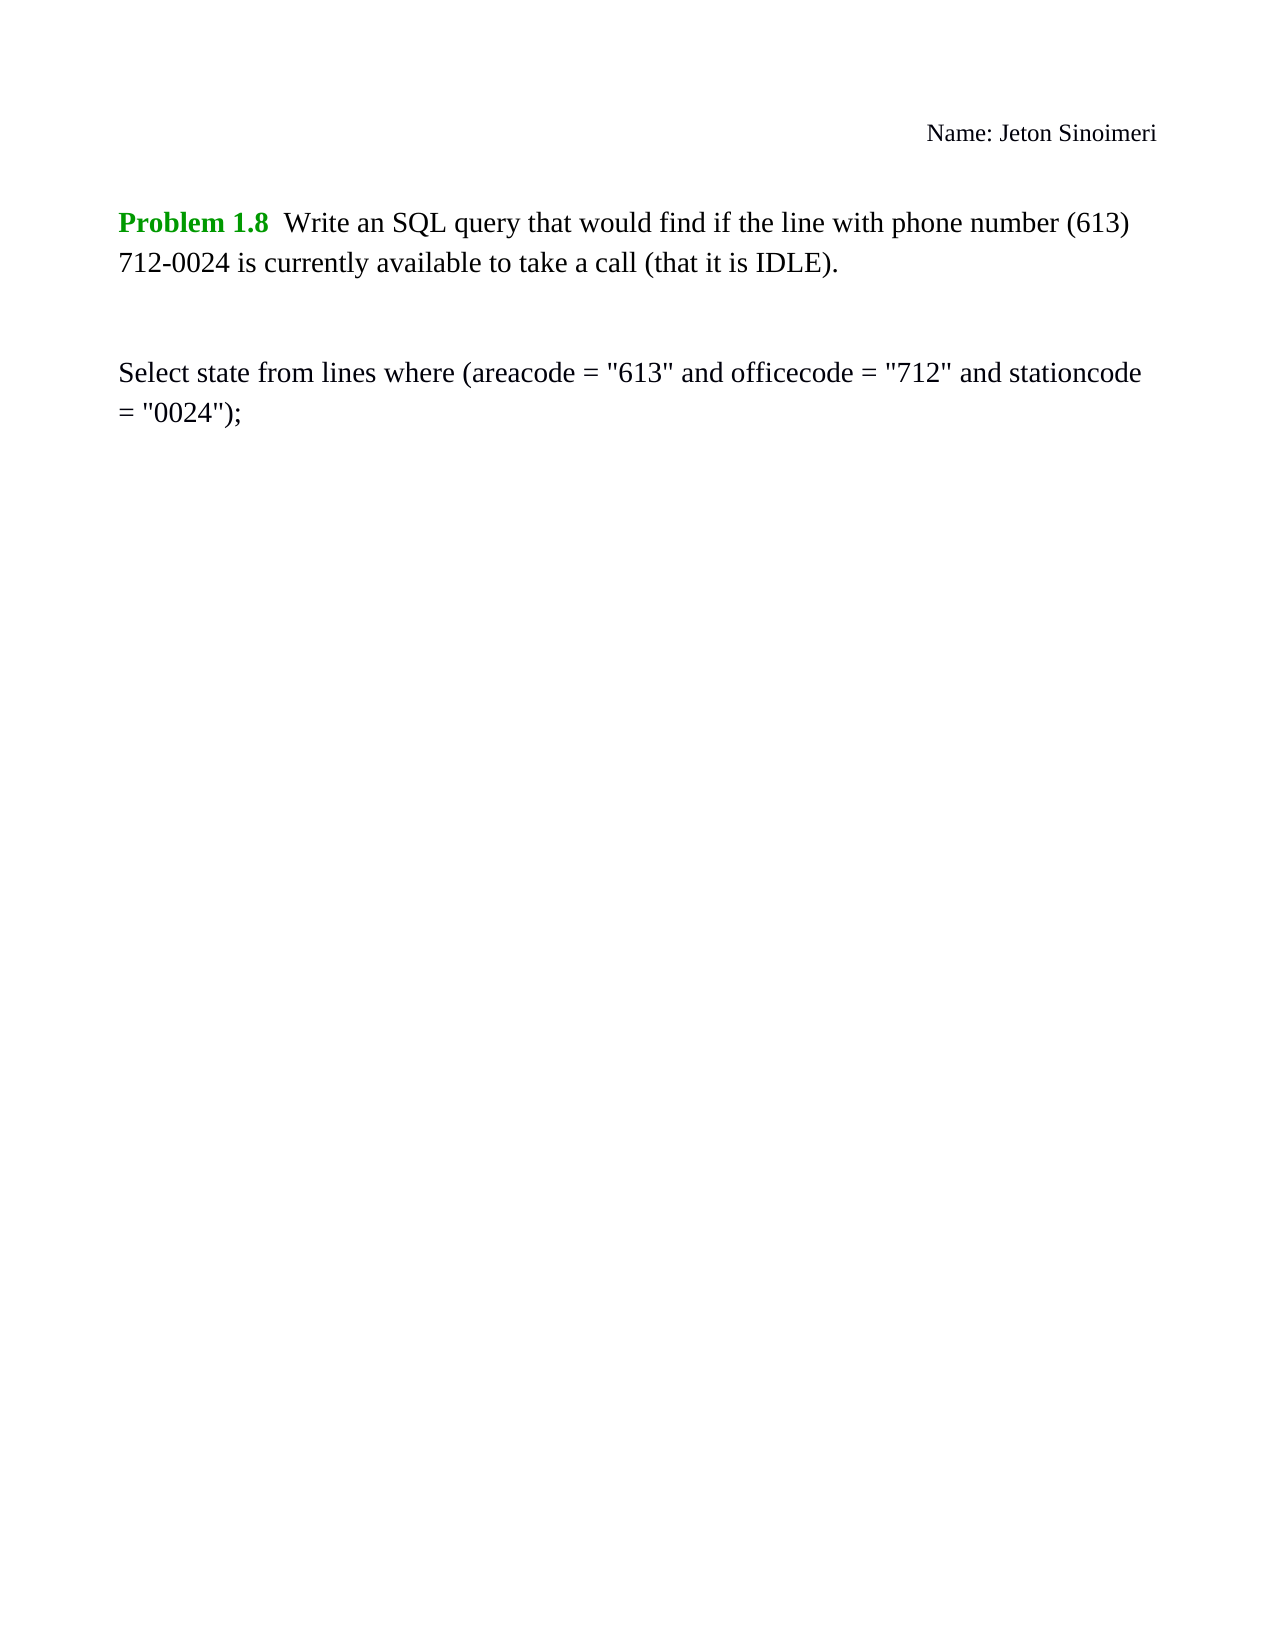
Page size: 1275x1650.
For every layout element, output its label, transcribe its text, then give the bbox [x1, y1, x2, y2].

text Select state from lines where (areacode = "613" and officecode = "712" and stationcode = "0024"); [118, 355, 1157, 429]
text Problem 1.8 Write an SQL query that would find if the line with phone number (613) 712-0024 is currently available to take a call (that it is IDLE). [118, 205, 1157, 279]
